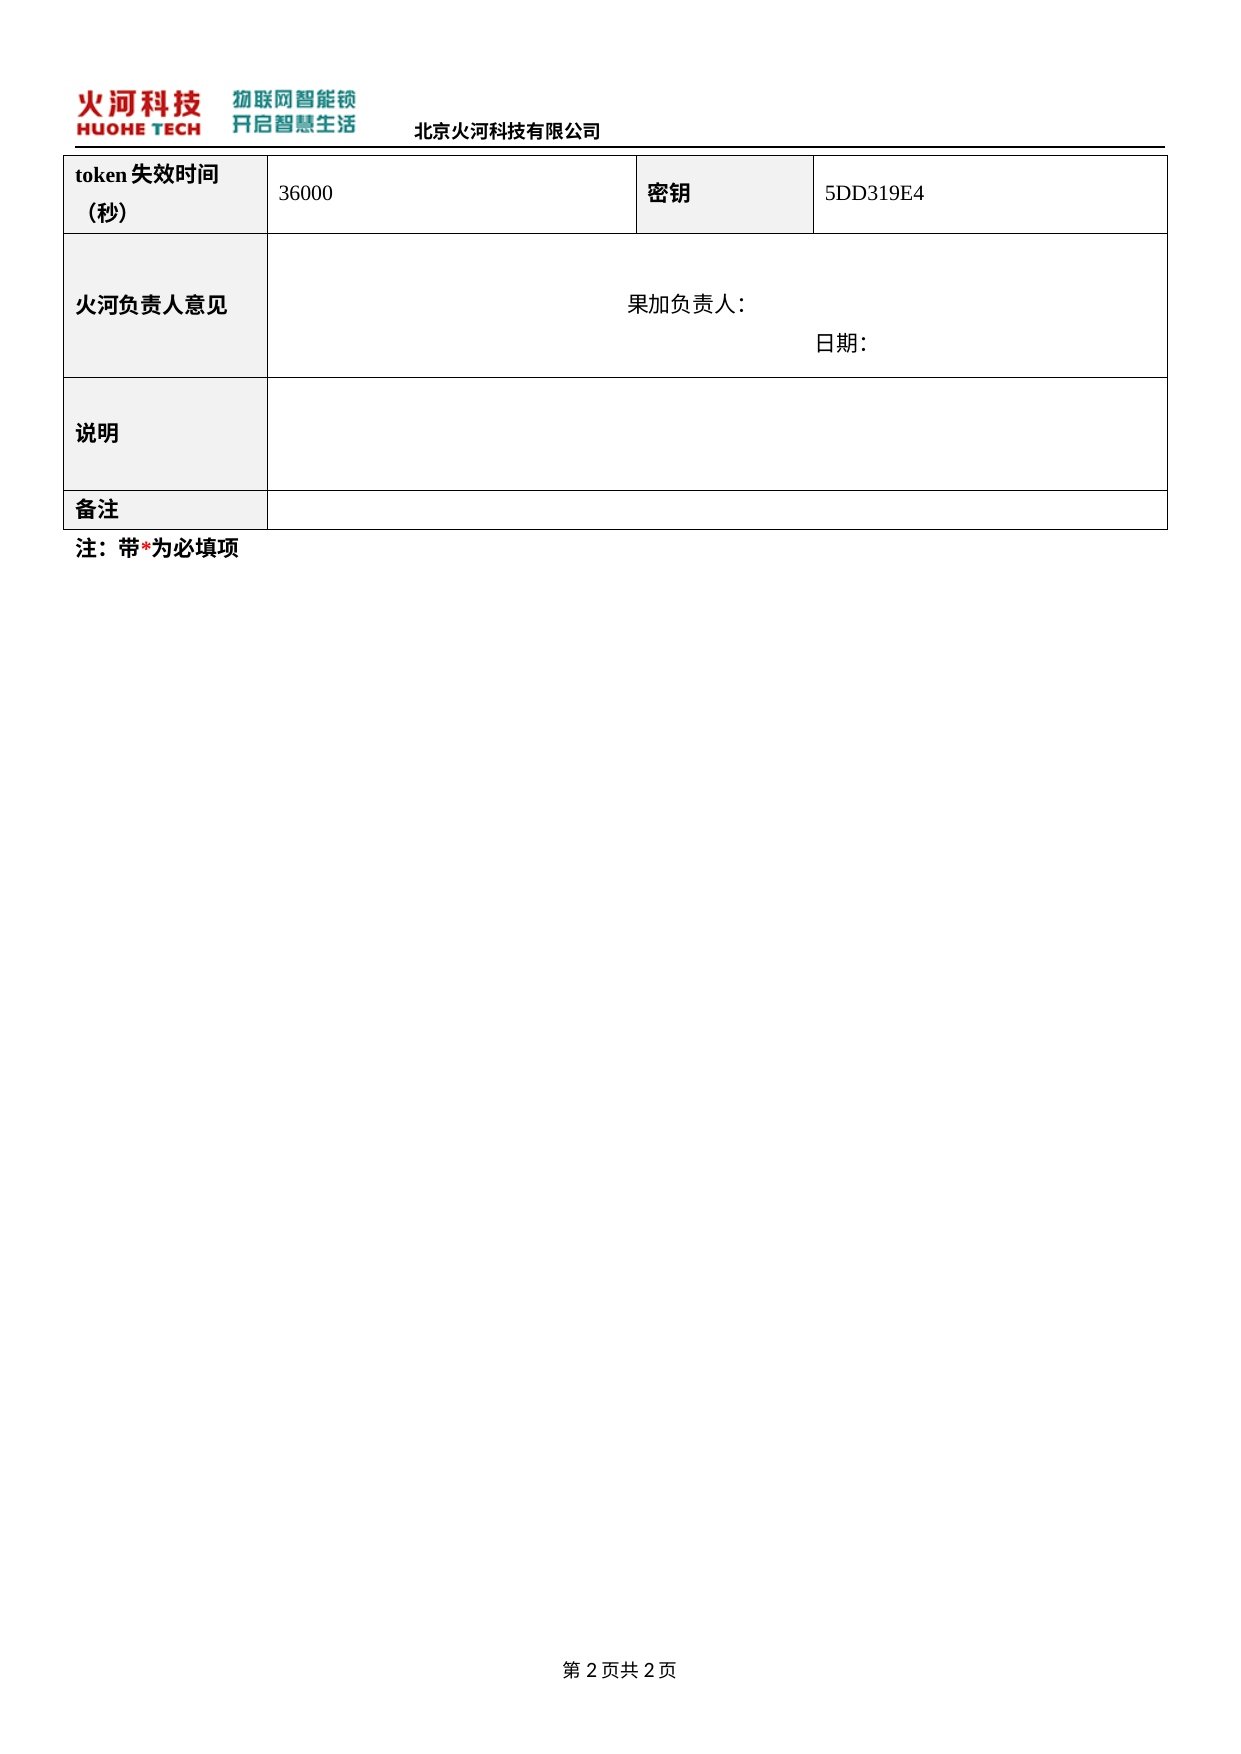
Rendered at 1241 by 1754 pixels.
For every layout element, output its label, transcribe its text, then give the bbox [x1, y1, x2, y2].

table_cell 密钥 [637, 156, 813, 233]
text 注：带*为必填项 [75, 530, 1165, 564]
table_cell 果加负责人： 日期： [268, 234, 1167, 377]
table_cell 5DD319E4 [814, 156, 1167, 233]
table_cell 说明 [64, 378, 267, 490]
picture [75, 88, 358, 139]
table_cell 36000 [268, 156, 636, 233]
table_cell [268, 491, 1167, 529]
table_cell 备注 [64, 491, 267, 529]
table_cell token失效时间（秒） [64, 156, 267, 233]
table_cell 火河负责人意见 [64, 234, 267, 377]
table_cell [268, 378, 1167, 490]
